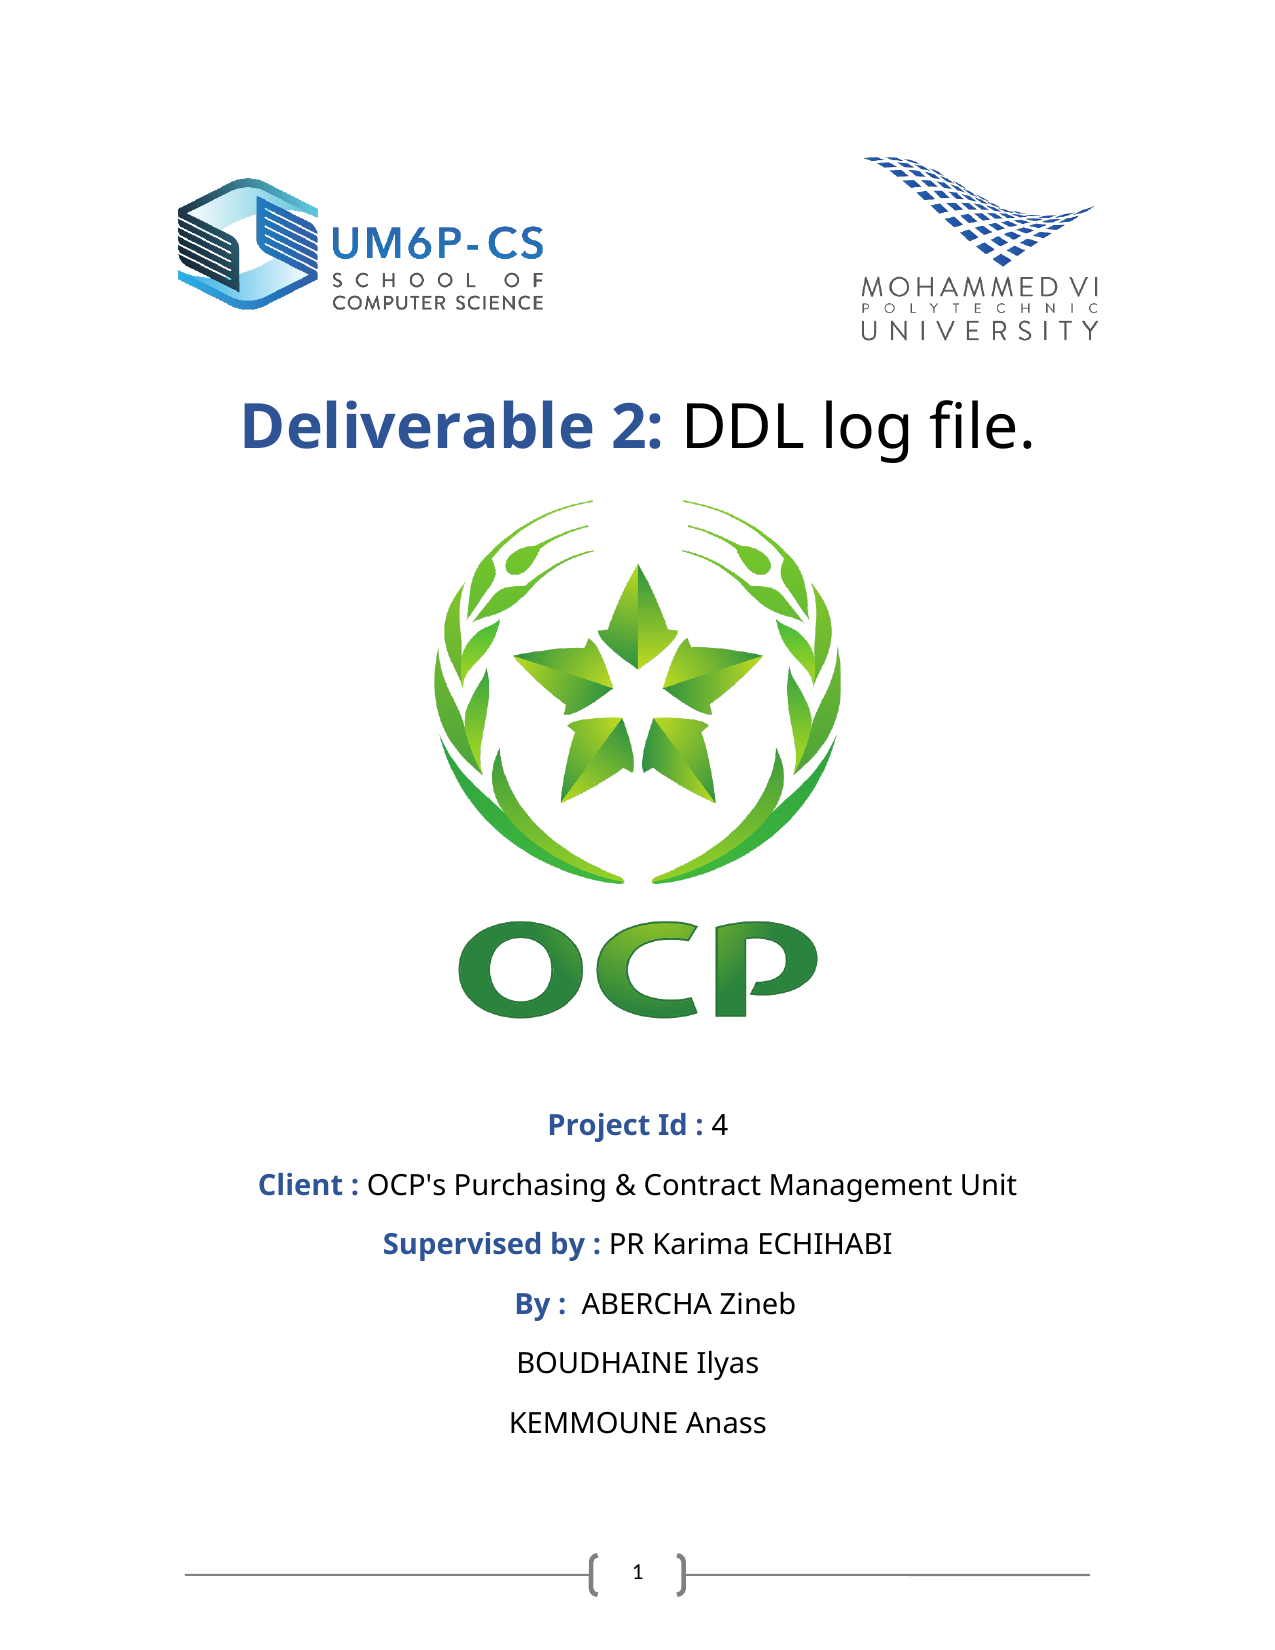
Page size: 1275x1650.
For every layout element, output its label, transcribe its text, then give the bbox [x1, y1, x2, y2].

picture [434, 500, 841, 1019]
text Client : OCP's Purchasing & Contract Management Unit [150, 1164, 1125, 1204]
text Project Id : 4 [150, 1104, 1125, 1144]
picture [150, 150, 557, 329]
picture [852, 151, 1109, 342]
text Deliverable 2: DDL log file. [150, 381, 1125, 466]
text By : ABERCHA Zineb [150, 1283, 1125, 1323]
text BOUDHAINE Ilyas [150, 1342, 1125, 1382]
text KEMMOUNE Anass [150, 1402, 1125, 1442]
text Supervised by : PR Karima ECHIHABI [150, 1223, 1125, 1263]
